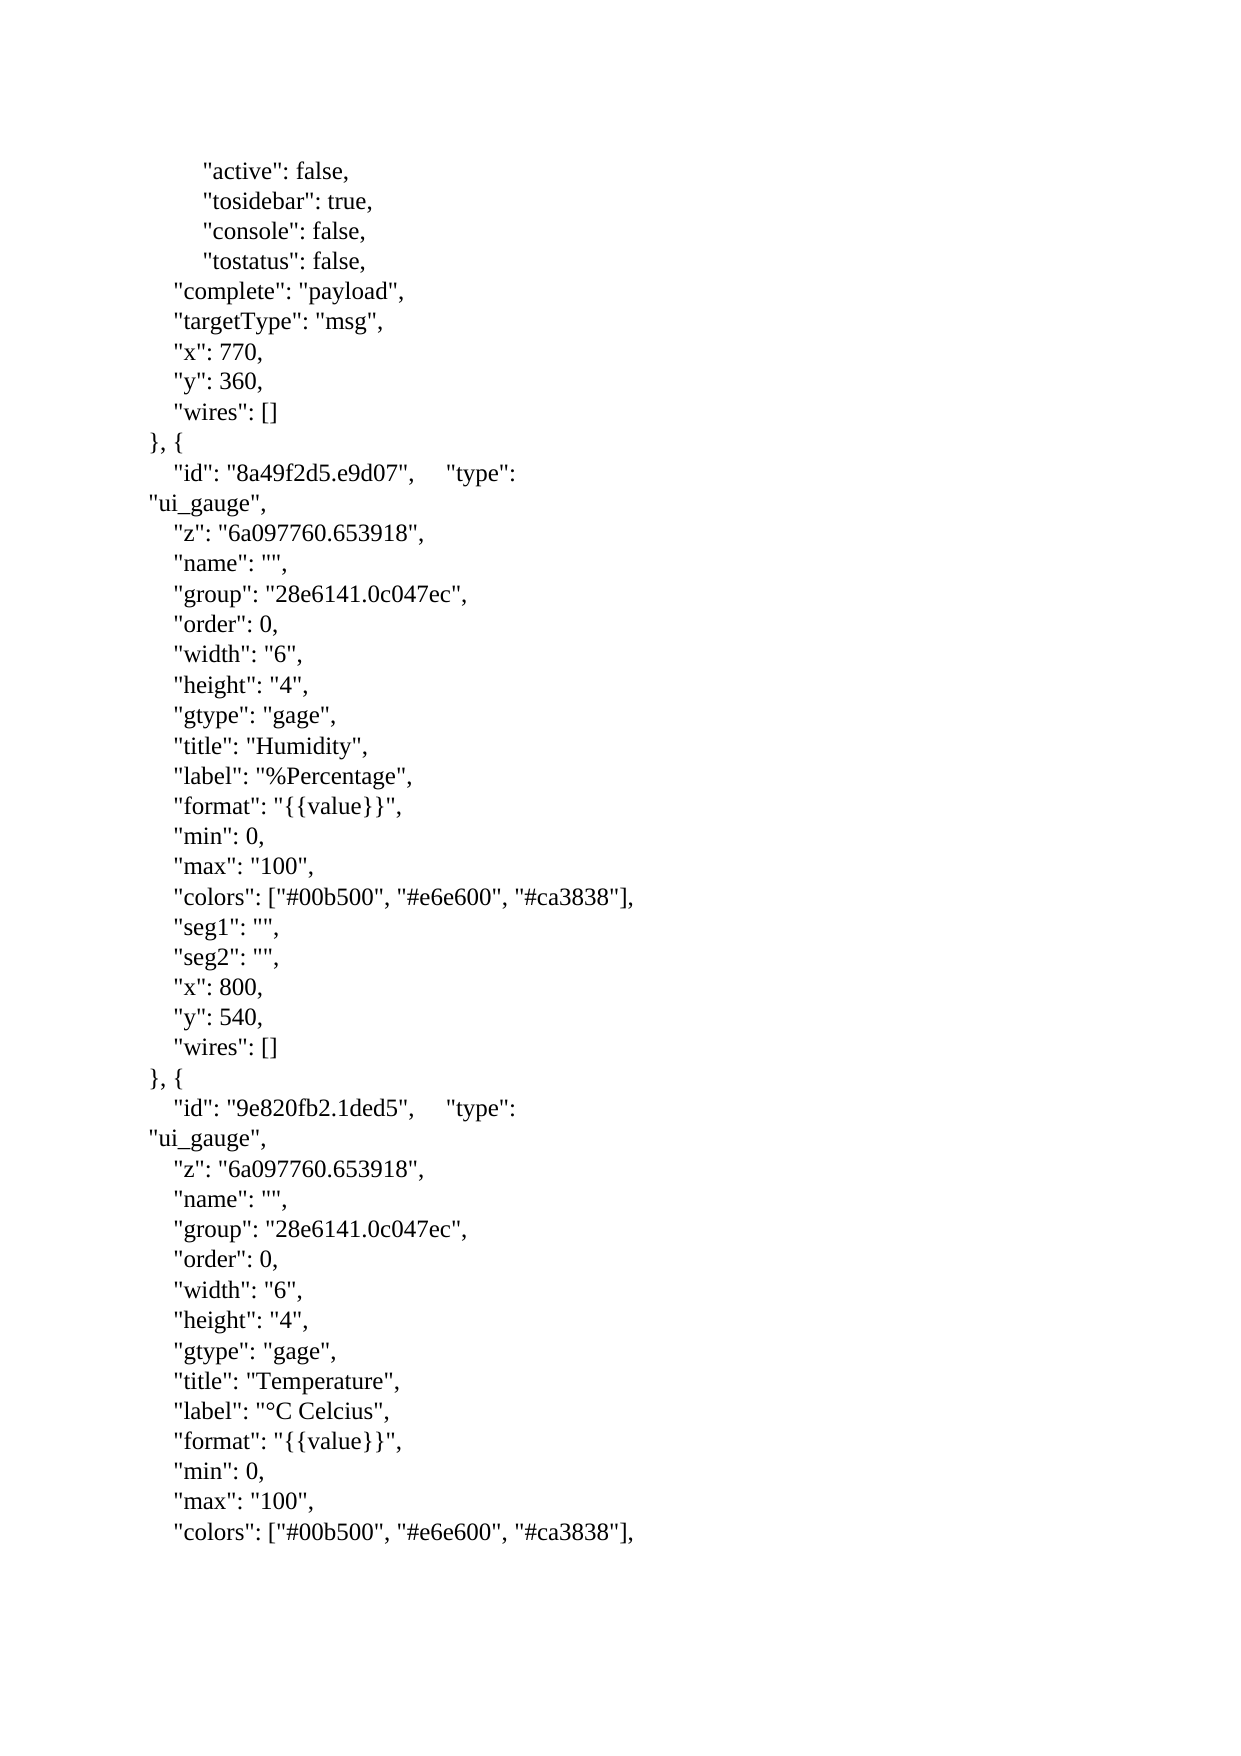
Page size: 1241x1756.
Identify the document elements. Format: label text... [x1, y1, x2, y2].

text "active": false, "tosidebar": true, "console": false, "tostatus": false, [202, 156, 374, 275]
text "title": "Humidity", "label": "%Percentage", "format": "{{value}}", "min": 0, [173, 731, 414, 850]
text "group": "28e6141.0c047ec", "order": 0, [173, 579, 469, 638]
text "gtype": "gage", [173, 700, 1105, 729]
text "colors": ["#00b500", "#e6e600", "#ca3838"], [173, 1517, 1105, 1545]
text "group": "28e6141.0c047ec", "order": 0, [173, 1214, 469, 1273]
text "gtype": "gage", "title": "Temperature", "label": "°C Celcius", "format": "{{value}}", "min": 0, [173, 1336, 402, 1485]
text "seg2": "", "x": 800, [173, 942, 281, 1001]
text "y": 540, [173, 1002, 1105, 1031]
text "height": "4", [173, 1305, 1105, 1334]
text "max": "100", [173, 851, 1105, 880]
text "width": "6", [173, 1275, 1105, 1303]
text "max": "100", [173, 1486, 1105, 1515]
text }, { [148, 1063, 1105, 1092]
text "complete": "payload", "targetType": "msg", "x": 770, [173, 276, 406, 365]
text "id": "9e820fb2.1ded5", "type": "ui_gauge", [148, 1093, 517, 1152]
text "z": "6a097760.653918", [173, 1154, 1105, 1182]
text "name": "", [173, 548, 1105, 577]
text }, { [148, 427, 1105, 456]
text "width": "6", [173, 639, 1105, 668]
text "height": "4", [173, 670, 1105, 698]
text "z": "6a097760.653918", [173, 518, 1105, 547]
text "y": 360, [173, 367, 1105, 395]
text "wires": [] [173, 397, 1105, 426]
text "colors": ["#00b500", "#e6e600", "#ca3838"], "seg1": "", [173, 882, 635, 941]
text "name": "", [173, 1184, 1105, 1213]
text "wires": [] [173, 1032, 1105, 1061]
text "id": "8a49f2d5.e9d07", "type": "ui_gauge", [148, 458, 517, 517]
